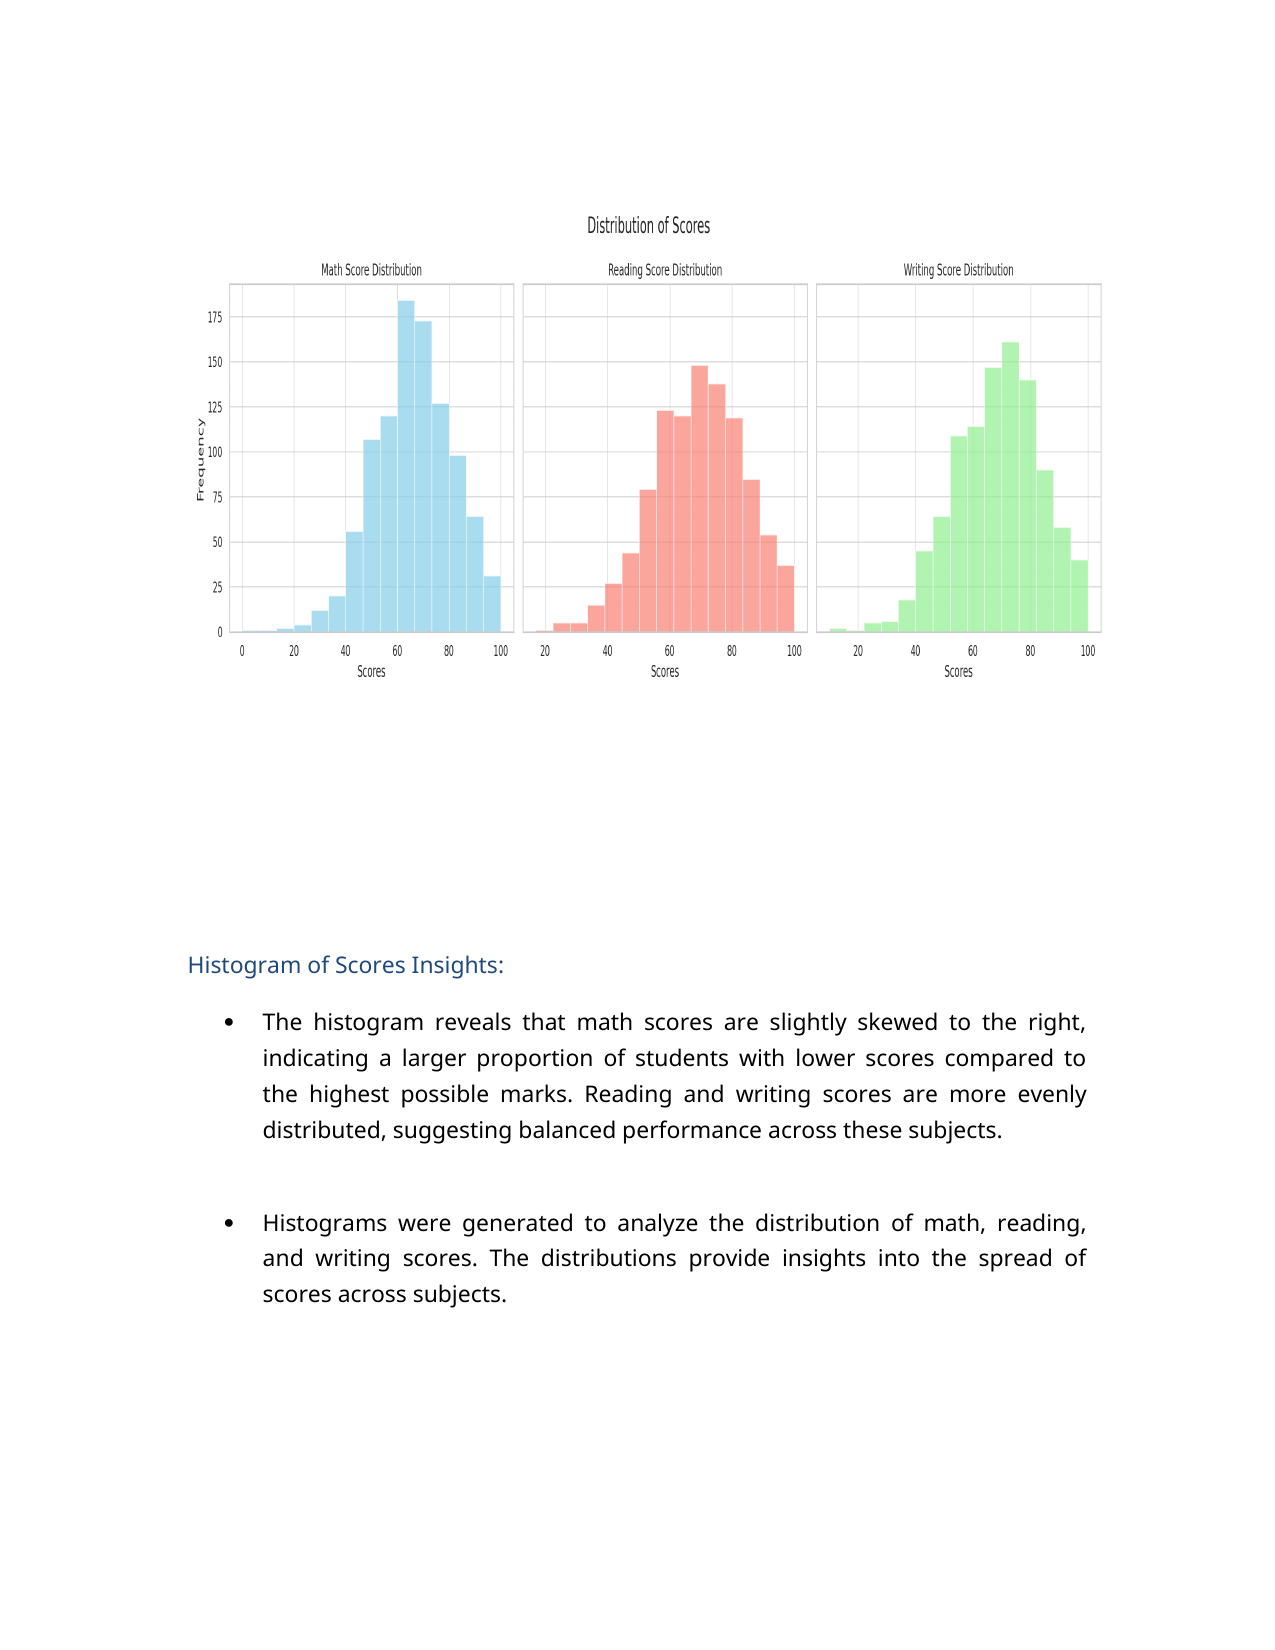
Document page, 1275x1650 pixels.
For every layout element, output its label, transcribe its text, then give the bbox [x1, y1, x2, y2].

list Histograms were generated to analyze the distribution of math, reading, and writing scores. The distributions provide insights into the spread of scores across subjects. [225, 1206, 1087, 1309]
text Histogram of Scores Insights: [187, 949, 1087, 980]
picture [187, 206, 1110, 698]
subtitle The histogram reveals that math scores are slightly skewed to the right, indicating a larger proportion of students with lower scores compared to the highest possible marks. Reading and writing scores are more evenly distributed, suggesting balanced performance across these subjects. [225, 1006, 1087, 1145]
